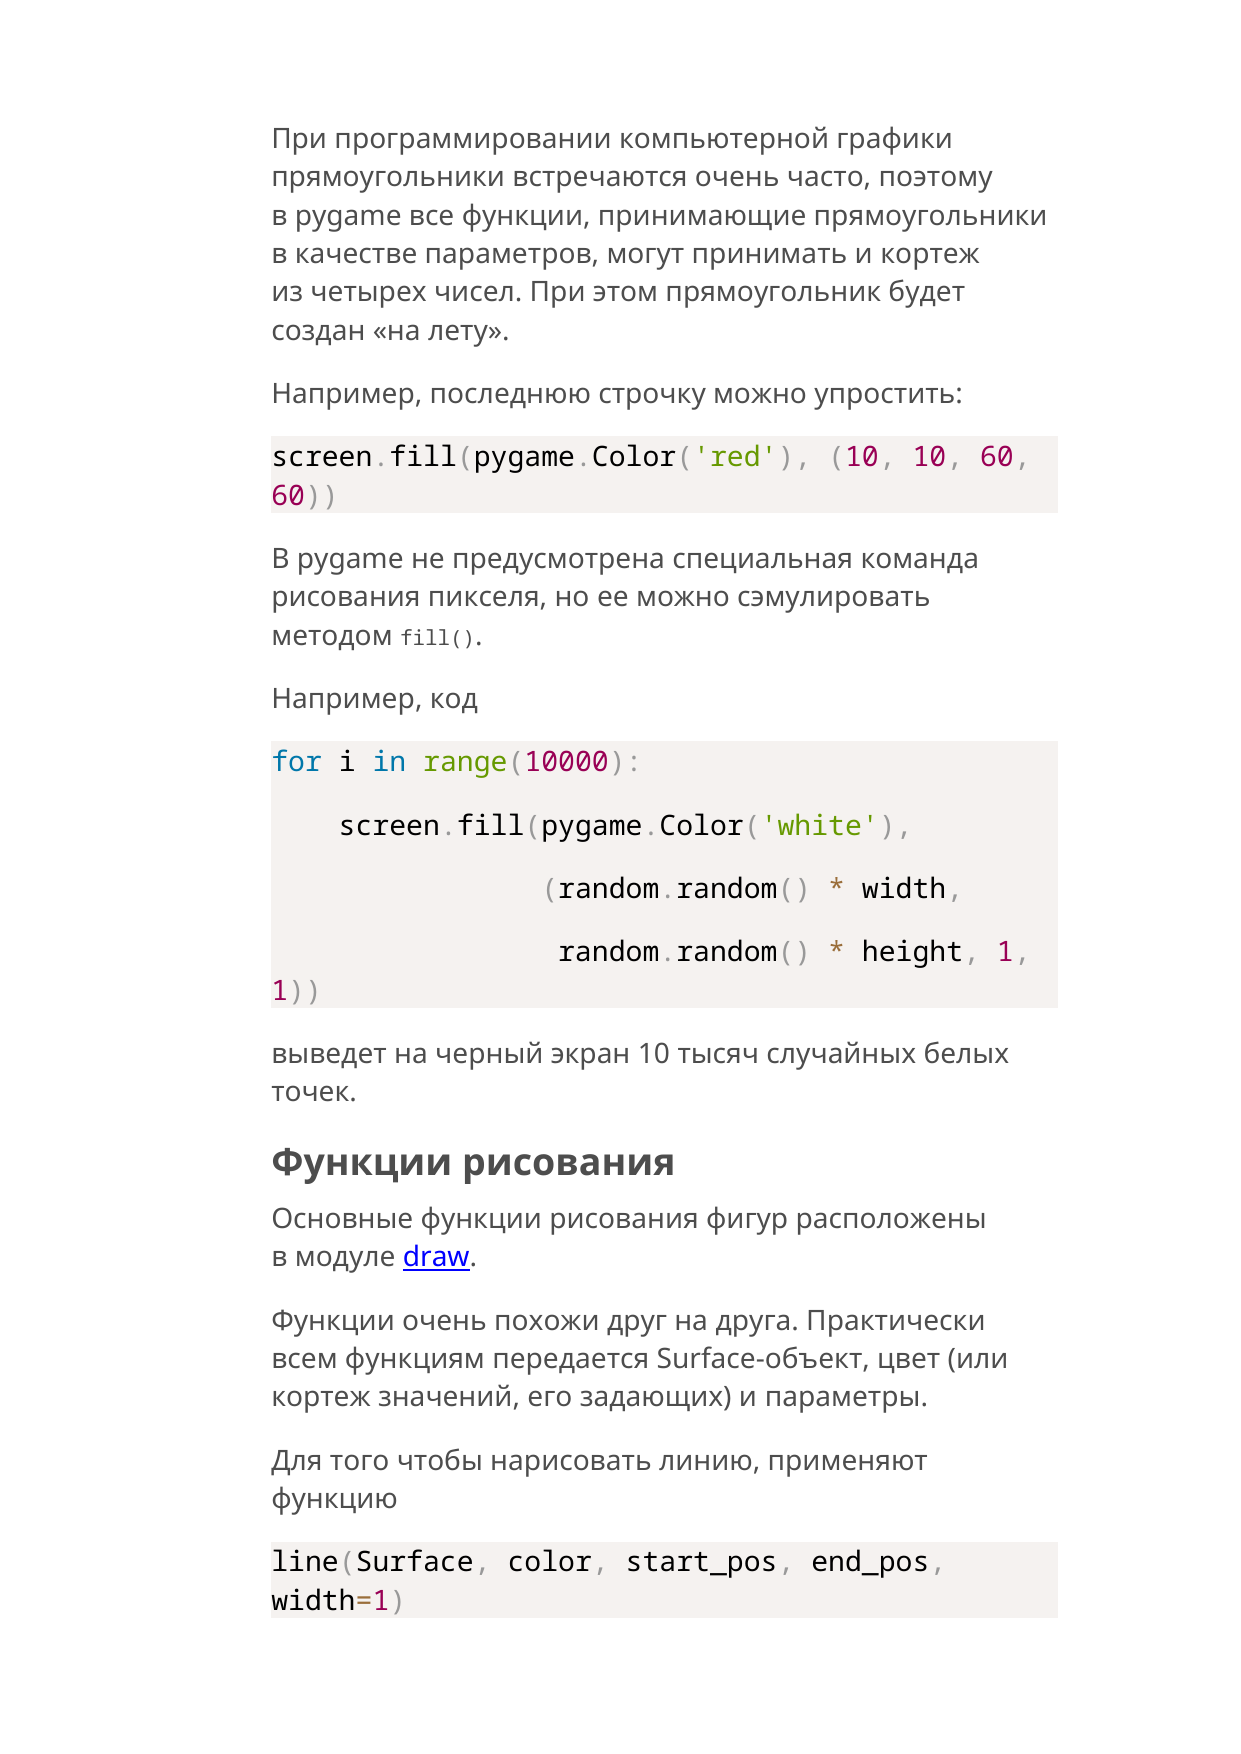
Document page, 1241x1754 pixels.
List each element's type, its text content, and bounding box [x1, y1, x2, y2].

text Функции рисования [271, 1135, 1058, 1186]
text Например, код [271, 678, 1058, 716]
text (random.random() * width, [271, 868, 1058, 906]
text Функции очень похожи друг на друга. Практически всем функциям передается Surface-объект, цвет (или кортеж значений, его задающих) и параметры. [271, 1300, 1058, 1415]
text выведет на черный экран 10 тысяч случайных белых точек. [271, 1033, 1058, 1110]
text screen.fill(pygame.Color('white'), [271, 805, 1058, 843]
text Основные функции рисования фигур расположены в модуле draw. [271, 1198, 1058, 1275]
text При программировании компьютерной графики прямоугольники встречаются очень часто, поэтому в pygame все функции, принимающие прямоугольники в качестве параметров, могут принимать и кортеж из четырех чисел. При этом прямоугольник будет создан «на лету». [271, 118, 1058, 348]
text random.random() * height, 1, 1)) [271, 931, 1058, 1008]
text line(Surface, color, start_pos, end_pos, width=1) [271, 1542, 1058, 1618]
text for i in range(10000): [271, 741, 1058, 780]
text screen.fill(pygame.Color('red'), (10, 10, 60, 60)) [271, 436, 1058, 513]
text В pygame не предусмотрена специальная команда рисования пикселя, но ее можно сэмулировать методом fill(). [271, 538, 1058, 653]
text Для того чтобы нарисовать линию, применяют функцию [271, 1440, 1058, 1517]
text Например, последнюю строчку можно упростить: [271, 373, 1058, 411]
